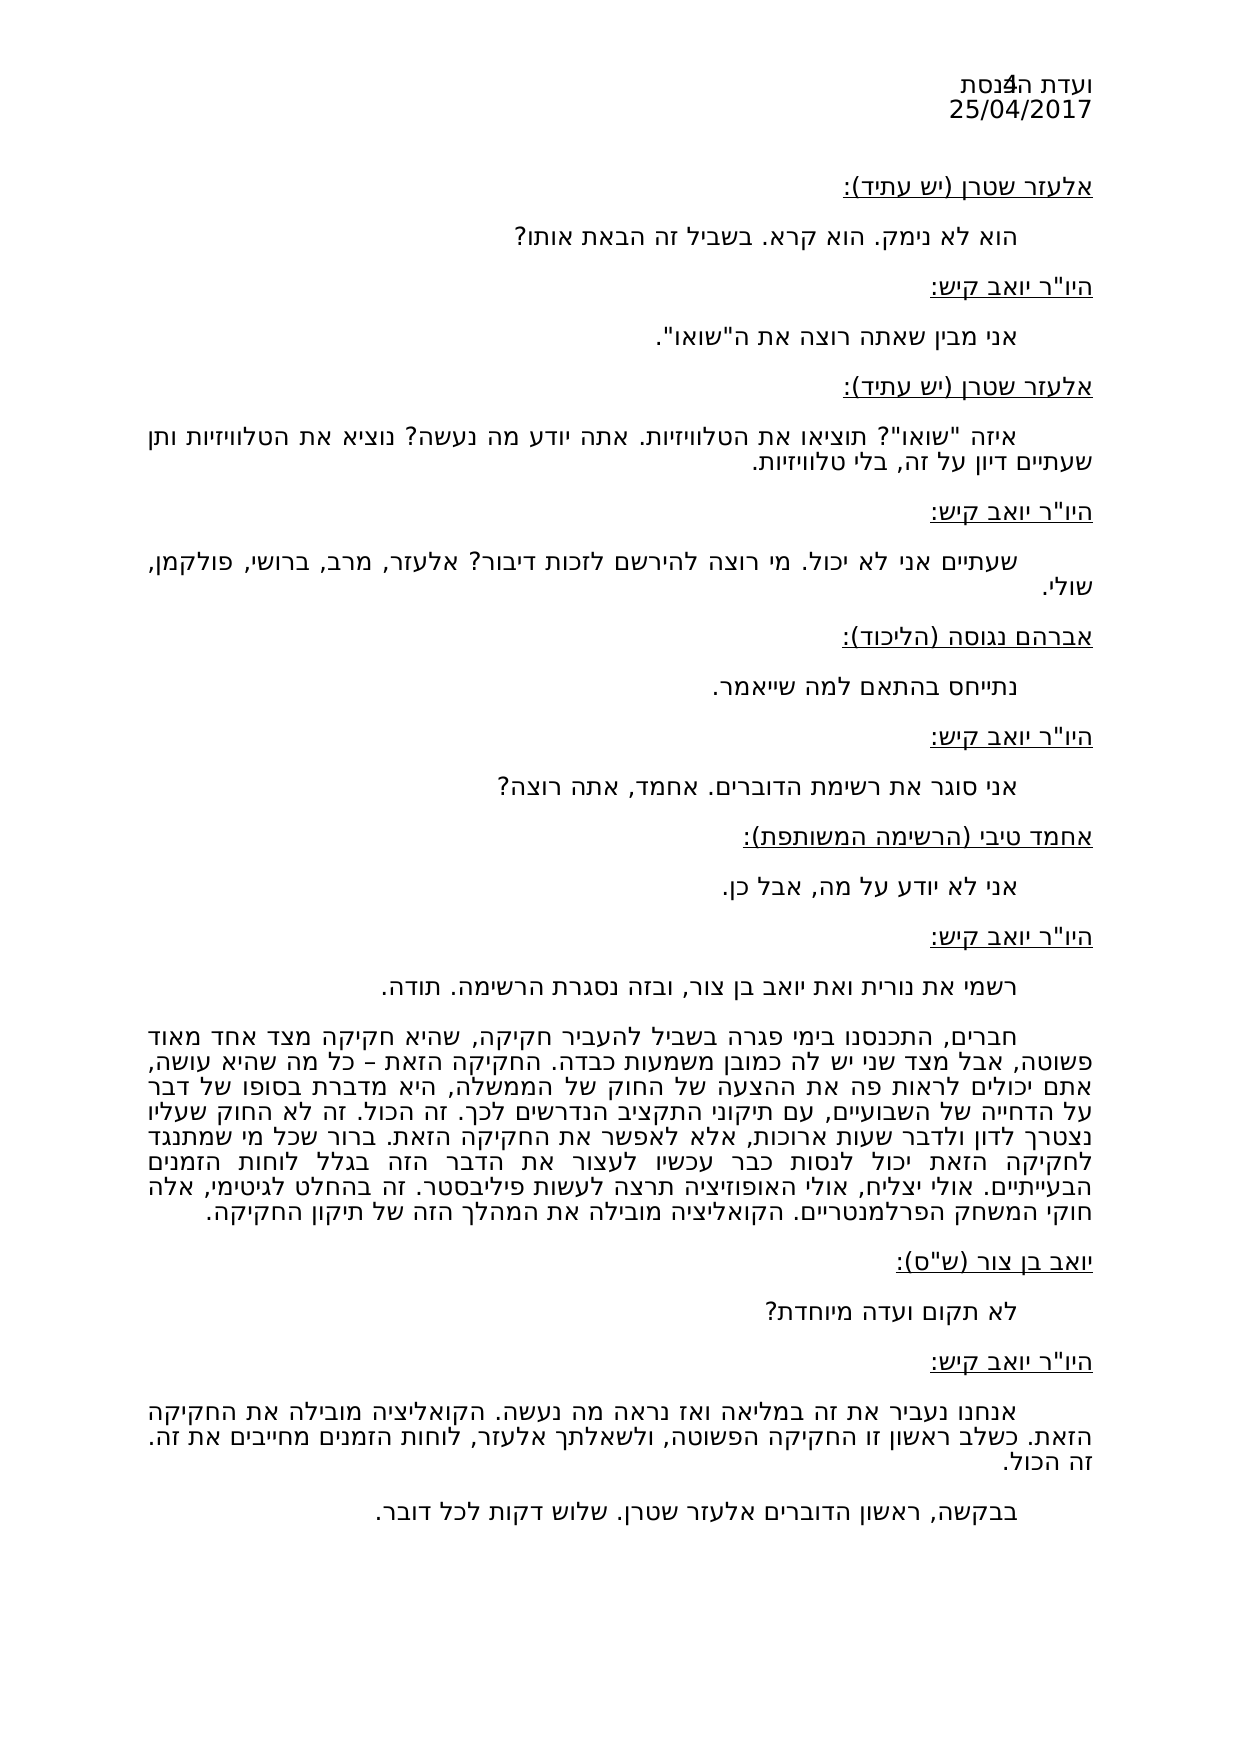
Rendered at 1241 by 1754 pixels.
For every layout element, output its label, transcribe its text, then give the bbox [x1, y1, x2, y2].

text אלעזר שטרן (יש עתיד): [147, 175, 1093, 200]
text אנחנו נעביר את זה במליאה ואז נראה מה נעשה. הקואליציה מובילה את החקיקה הזאת. כשלב ראשון זו החקיקה הפשוטה, ולשאלתך אלעזר, לוחות הזמנים מחייבים את זה. זה הכול. [147, 1400, 1093, 1475]
text היו"ר יואב קיש: [147, 725, 1093, 750]
text אני סוגר את רשימת הדוברים. אחמד, אתה רוצה? [147, 775, 1093, 800]
text נתייחס בהתאם למה שייאמר. [147, 675, 1093, 700]
text לא תקום ועדה מיוחדת? [147, 1300, 1093, 1325]
text אברהם נגוסה (הליכוד): [147, 625, 1093, 650]
text יואב בן צור (ש"ס): [147, 1250, 1093, 1275]
text היו"ר יואב קיש: [147, 275, 1093, 300]
text אני מבין שאתה רוצה את ה"שואו". [147, 325, 1093, 350]
text בבקשה, ראשון הדוברים אלעזר שטרן. שלוש דקות לכל דובר. [147, 1500, 1093, 1525]
text שעתיים אני לא יכול. מי רוצה להירשם לזכות דיבור? אלעזר, מרב, ברושי, פולקמן, שולי. [147, 550, 1093, 600]
text רשמי את נורית ואת יואב בן צור, ובזה נסגרת הרשימה. תודה. [147, 975, 1093, 1000]
text אני לא יודע על מה, אבל כן. [147, 875, 1093, 900]
text היו"ר יואב קיש: [147, 1350, 1093, 1375]
text הוא לא נימק. הוא קרא. בשביל זה הבאת אותו? [147, 225, 1093, 250]
text היו"ר יואב קיש: [147, 500, 1093, 525]
text אלעזר שטרן (יש עתיד): [147, 375, 1093, 400]
text איזה "שואו"? תוציאו את הטלוויזיות. אתה יודע מה נעשה? נוציא את הטלוויזיות ותן שעתיים דיון על זה, בלי טלוויזיות. [147, 425, 1093, 475]
text היו"ר יואב קיש: [147, 925, 1093, 950]
text חברים, התכנסנו בימי פגרה בשביל להעביר חקיקה, שהיא חקיקה מצד אחד מאוד פשוטה, אבל מצד שני יש לה כמובן משמעות כבדה. החקיקה הזאת – כל מה שהיא עושה, אתם יכולים לראות פה את ההצעה של החוק של הממשלה, היא מדברת בסופו של דבר על הדחייה של השבועיים, עם תיקוני התקציב הנדרשים לכך. זה הכול. זה לא החוק שעליו נצטרך לדון ולדבר שעות ארוכות, אלא לאפשר את החקיקה הזאת. ברור שכל מי שמתנגד לחקיקה הזאת יכול לנסות כבר עכשיו לעצור את הדבר הזה בגלל לוחות הזמנים הבעייתיים. אולי יצליח, אולי האופוזיציה תרצה לעשות פיליבסטר. זה בהחלט לגיטימי, אלה חוקי המשחק הפרלמנטריים. הקואליציה מובילה את המהלך הזה של תיקון החקיקה. [147, 1025, 1093, 1225]
text אחמד טיבי (הרשימה המשותפת): [147, 825, 1093, 850]
